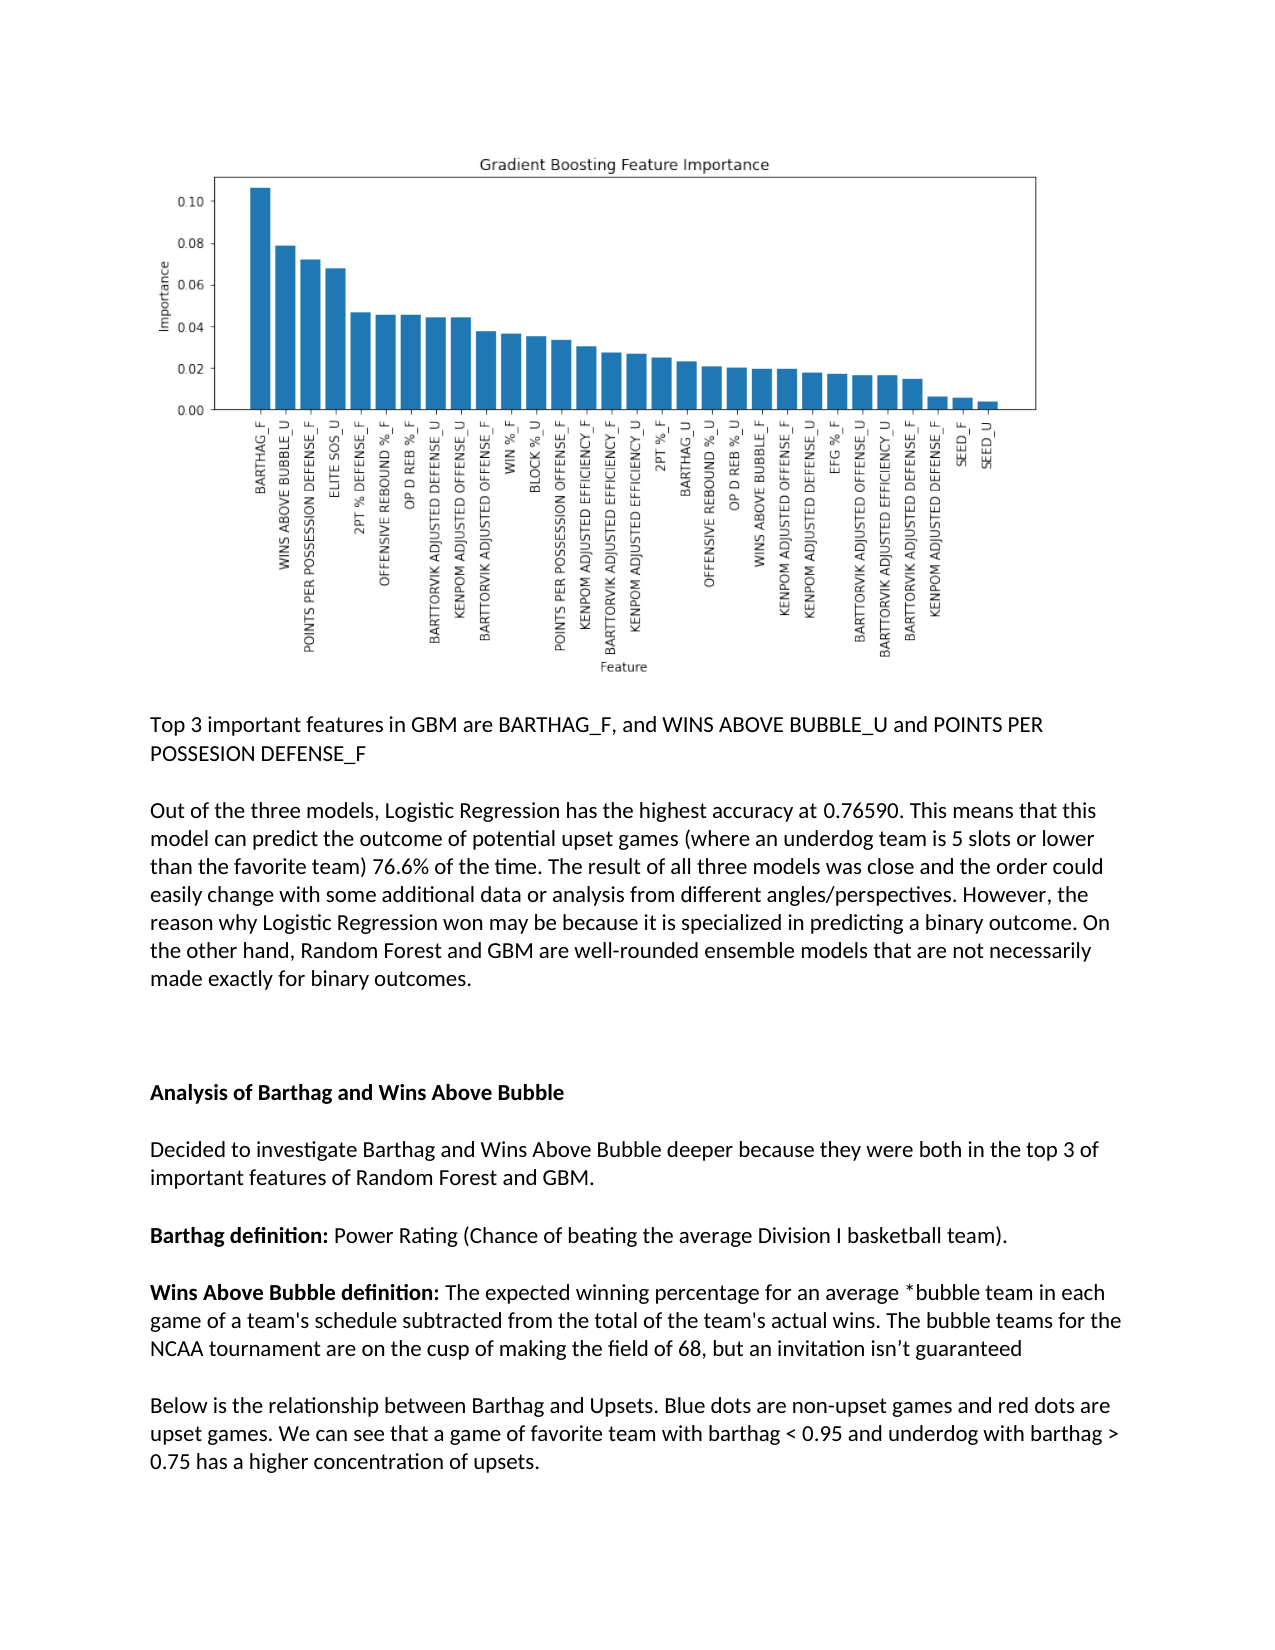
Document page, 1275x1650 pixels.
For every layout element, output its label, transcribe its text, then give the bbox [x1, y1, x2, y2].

text Barthag definition: Power Rating (Chance of beating the average Division I basketball team). [150, 1221, 1125, 1249]
picture [150, 150, 1043, 682]
text Top 3 important features in GBM are BARTHAG_F, and WINS ABOVE BUBBLE_U and POINTS PER POSSESION DEFENSE_F [150, 711, 1125, 767]
text Below is the relationship between Barthag and Upsets. Blue dots are non-upset games and red dots are upset games. We can see that a game of favorite team with barthag < 0.95 and underdog with barthag > 0.75 has a higher concentration of upsets. [150, 1391, 1125, 1475]
text Decided to investigate Barthag and Wins Above Bubble deeper because they were both in the top 3 of important features of Random Forest and GBM. [150, 1136, 1125, 1192]
text Out of the three models, Logistic Regression has the highest accuracy at 0.76590. This means that this model can predict the outcome of potential upset games (where an underdog team is 5 slots or lower than the favorite team) 76.6% of the time. The result of all three models was close and the order could easily change with some additional data or analysis from different angles/perspectives. However, the reason why Logistic Regression won may be because it is specialized in predicting a binary outcome. On the other hand, Random Forest and GBM are well-rounded ensemble models that are not necessarily made exactly for binary outcomes. [150, 796, 1125, 992]
text Analysis of Barthag and Wins Above Bubble [150, 1078, 1125, 1106]
text Wins Above Bubble definition: The expected winning percentage for an average *bubble team in each game of a team's schedule subtracted from the total of the team's actual wins. The bubble teams for the NCAA tournament are on the cusp of making the field of 68, but an invitation isn’t guaranteed [150, 1278, 1125, 1362]
